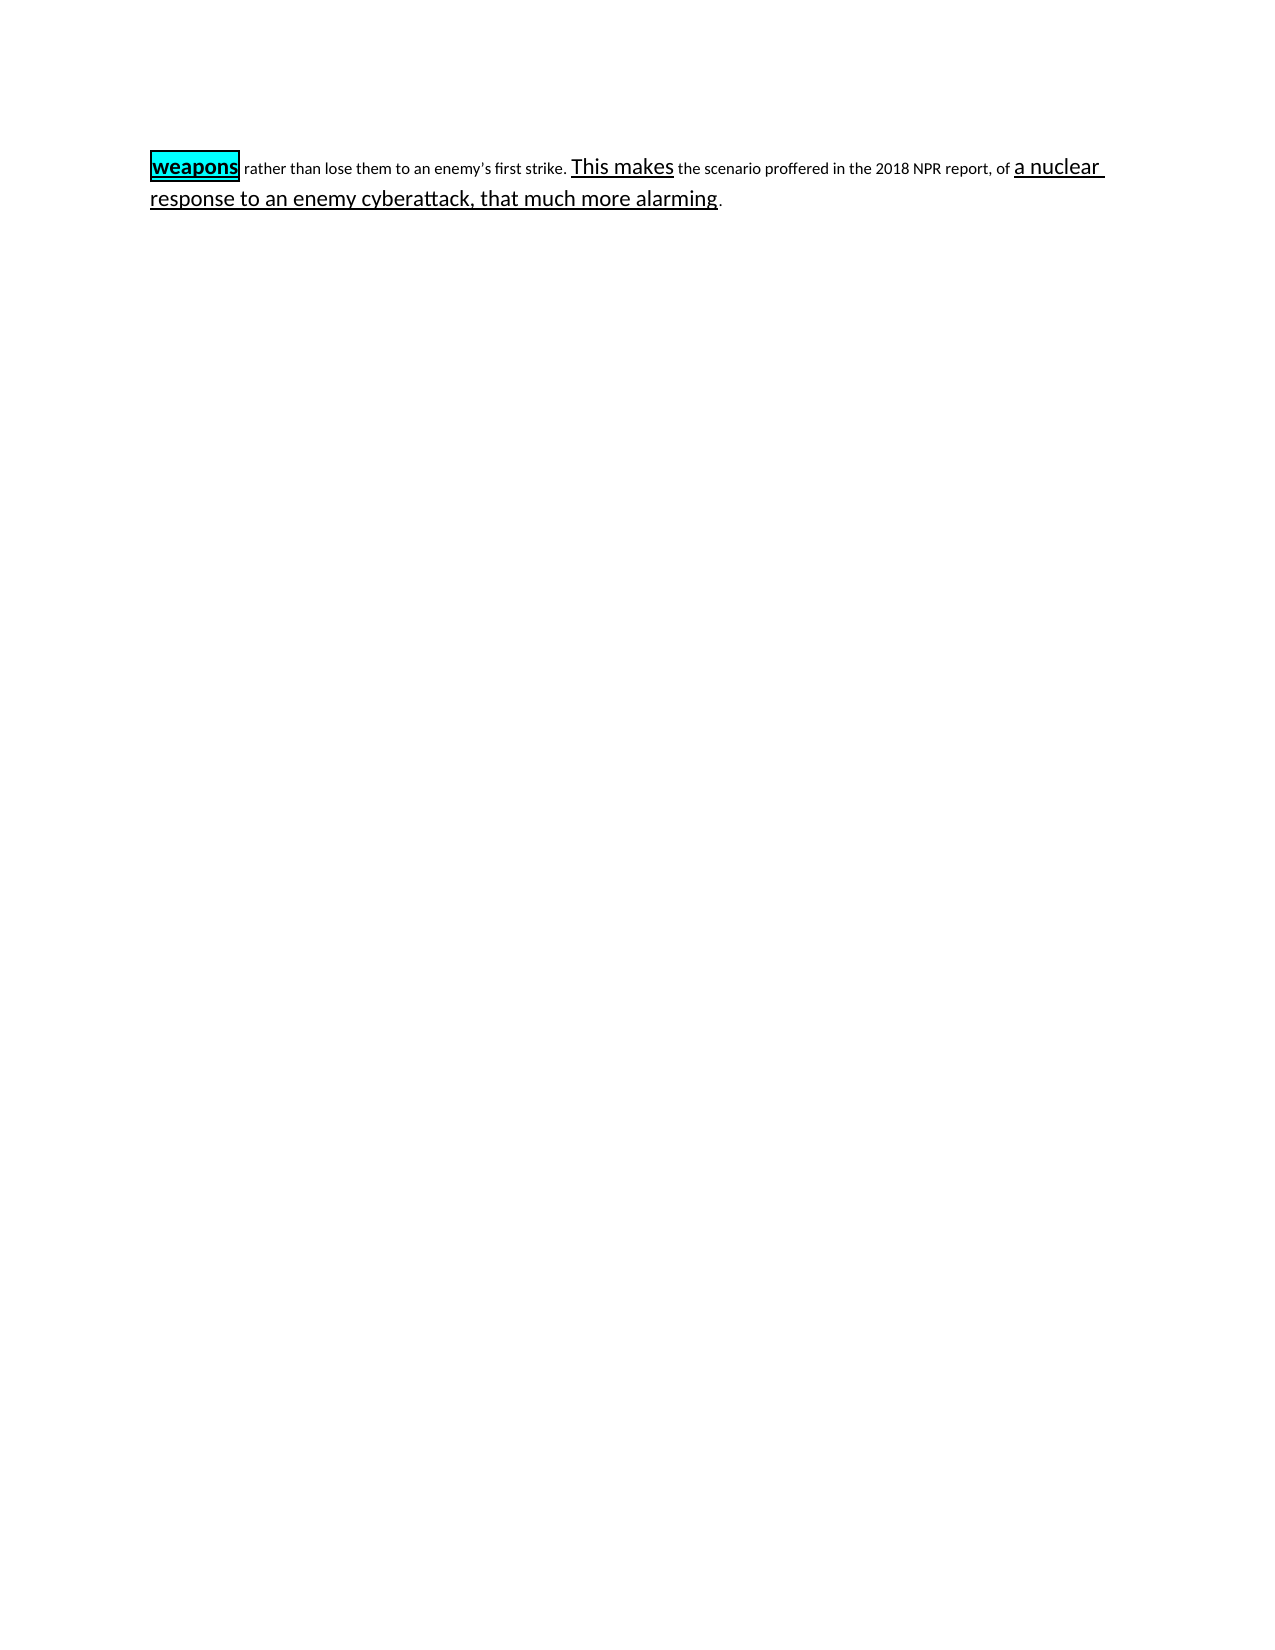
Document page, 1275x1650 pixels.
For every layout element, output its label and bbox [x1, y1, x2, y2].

text [150, 150, 1125, 212]
